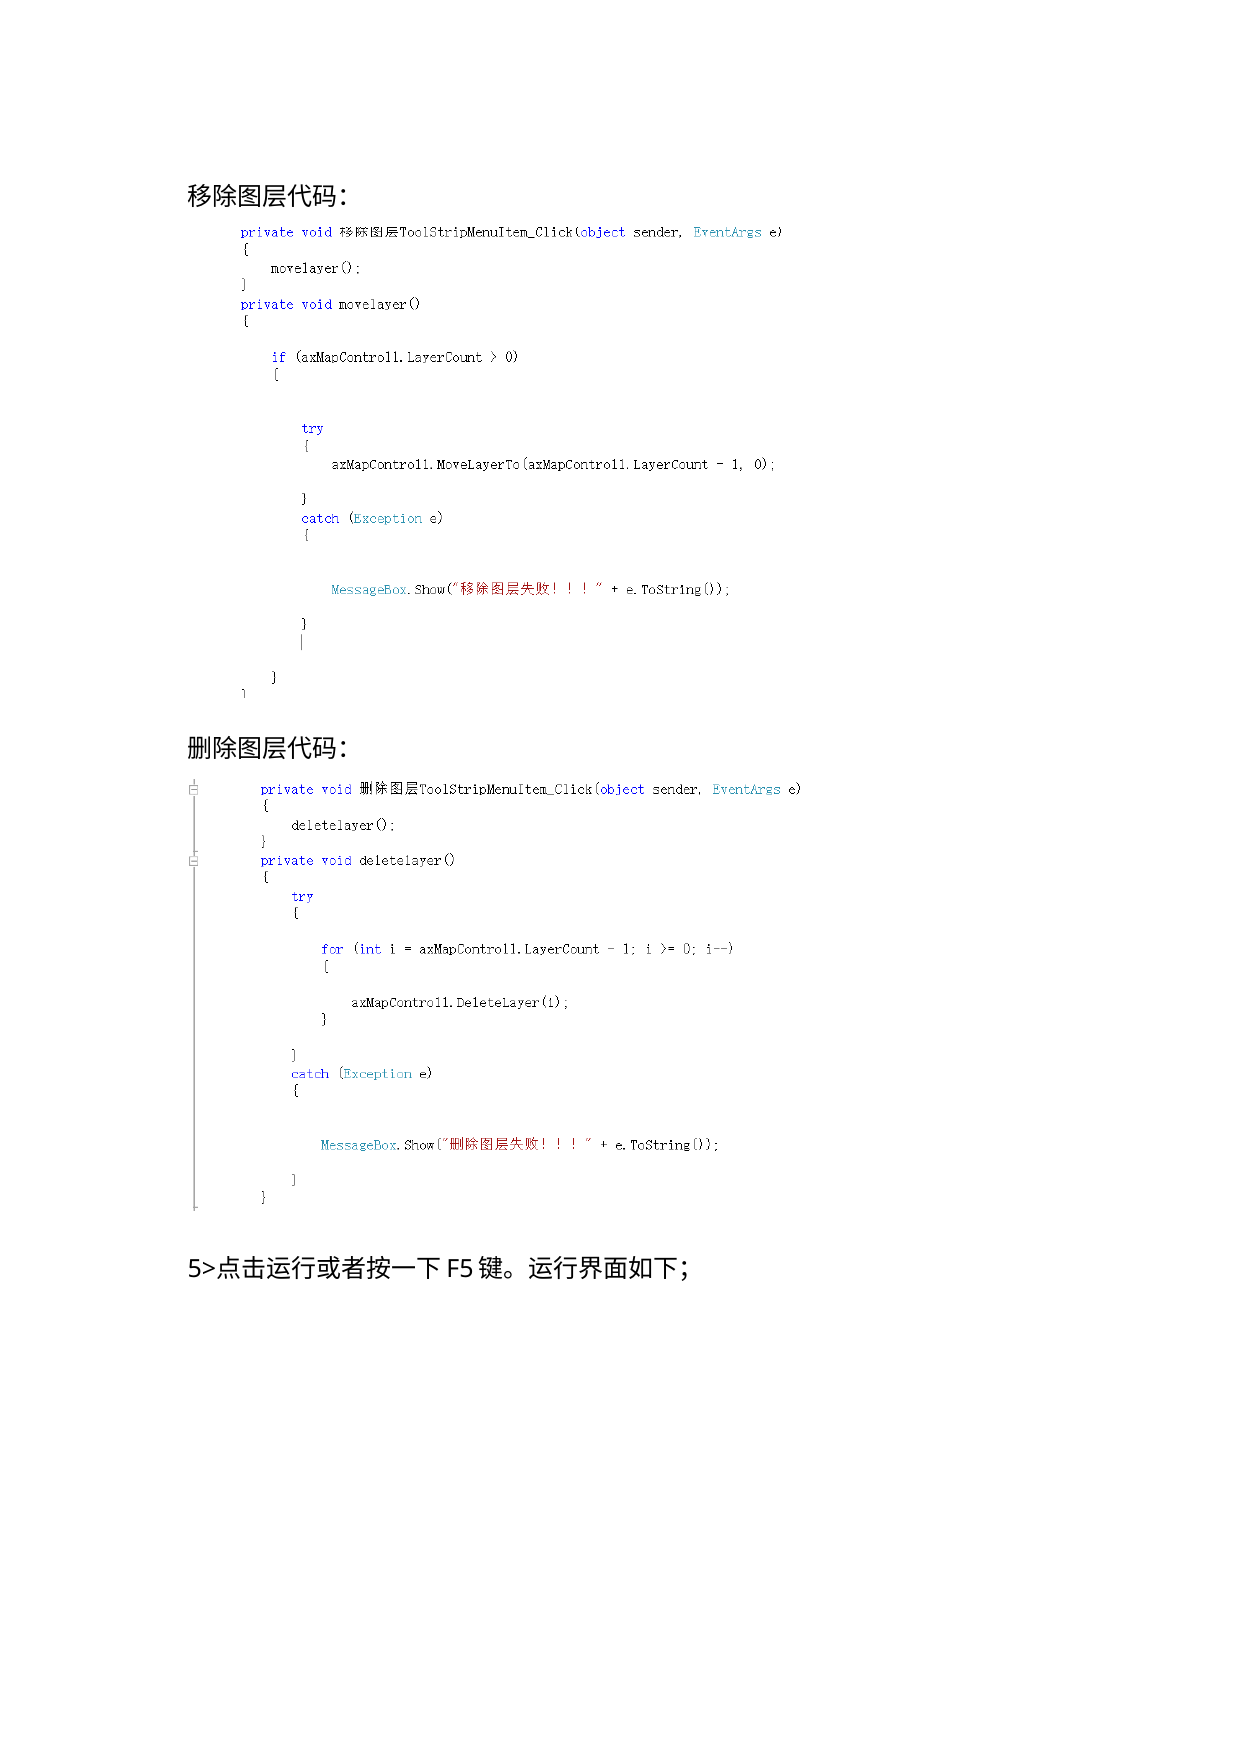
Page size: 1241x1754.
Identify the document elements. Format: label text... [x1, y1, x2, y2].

picture [187, 779, 1053, 1211]
text 删除图层代码： [187, 714, 1053, 779]
text 5>点击运行或者按一下F5键。运行界面如下； [187, 1234, 1053, 1299]
text 移除图层代码： [187, 162, 1053, 227]
picture [187, 227, 1053, 698]
